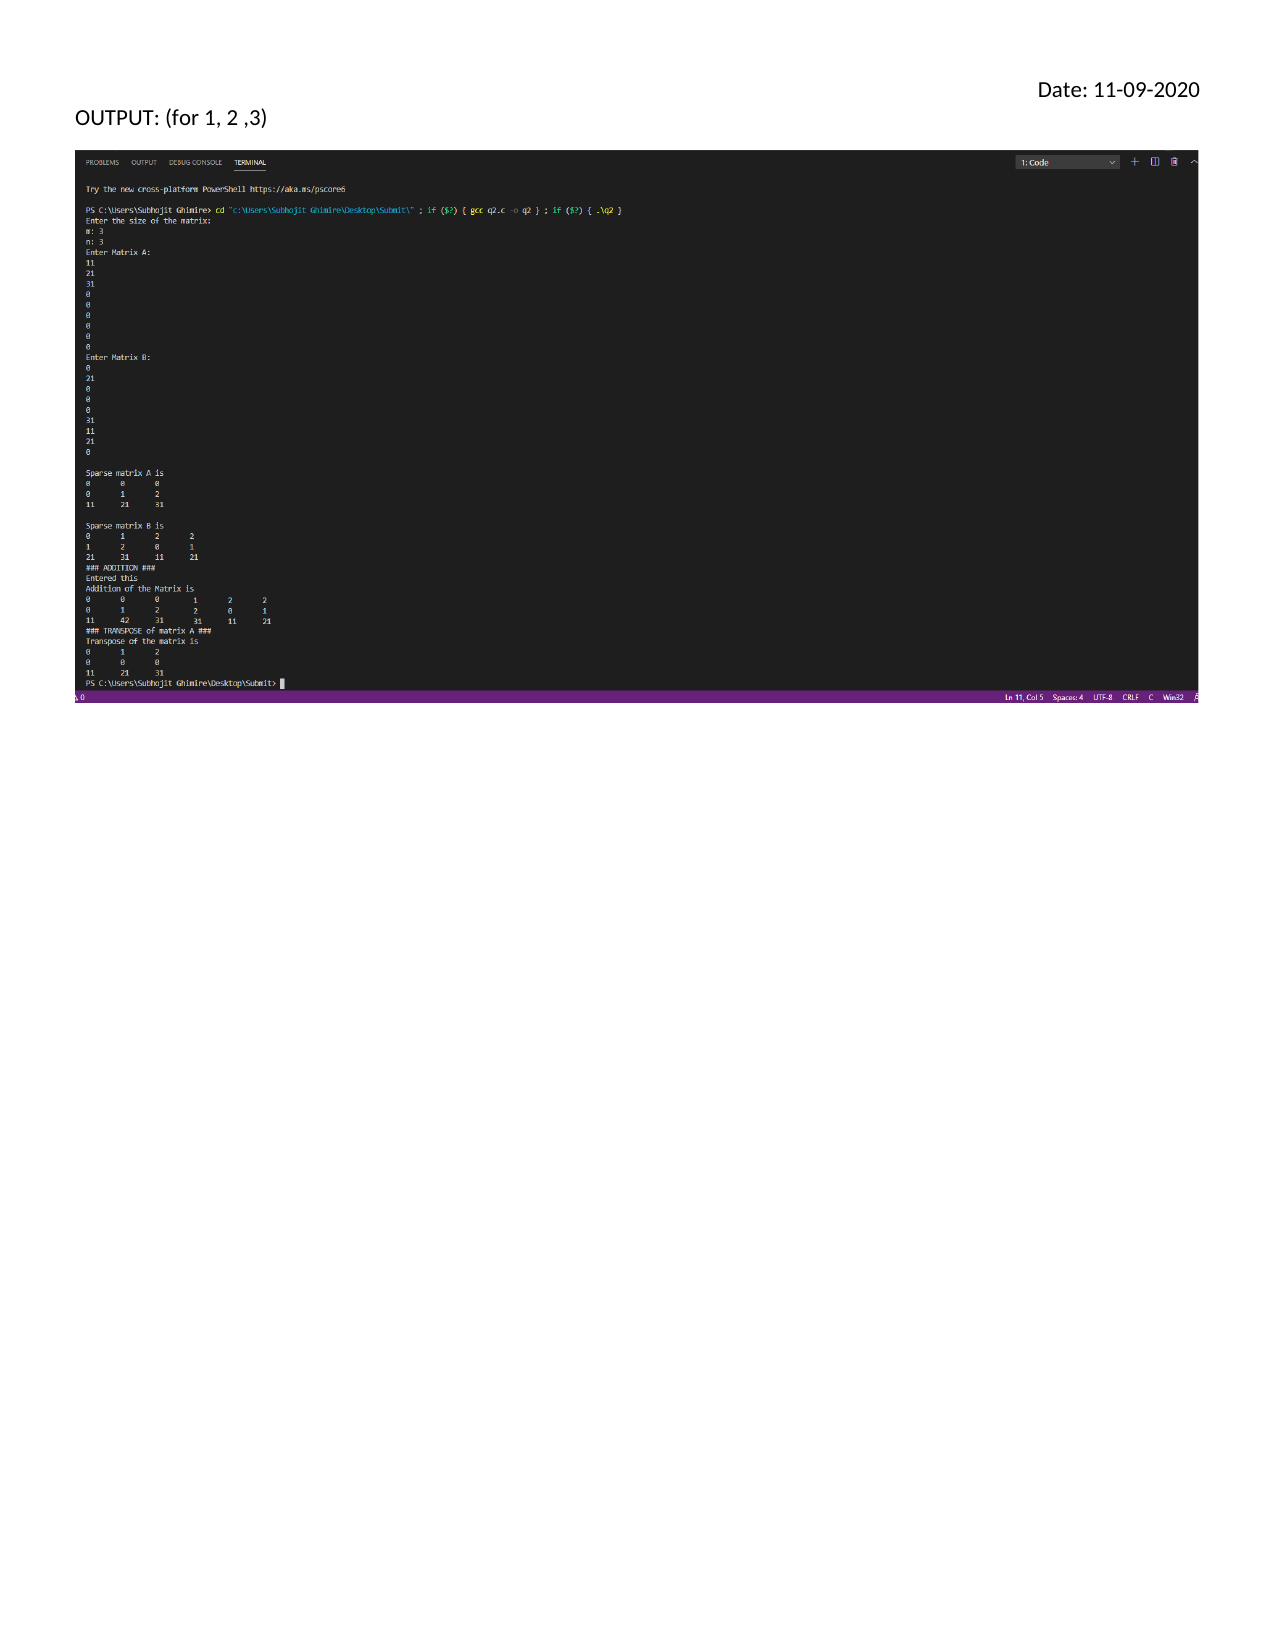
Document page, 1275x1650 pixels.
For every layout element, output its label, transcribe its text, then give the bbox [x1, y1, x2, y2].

text OUTPUT: (for 1, 2 ,3) [75, 103, 1200, 131]
picture [75, 150, 1199, 703]
